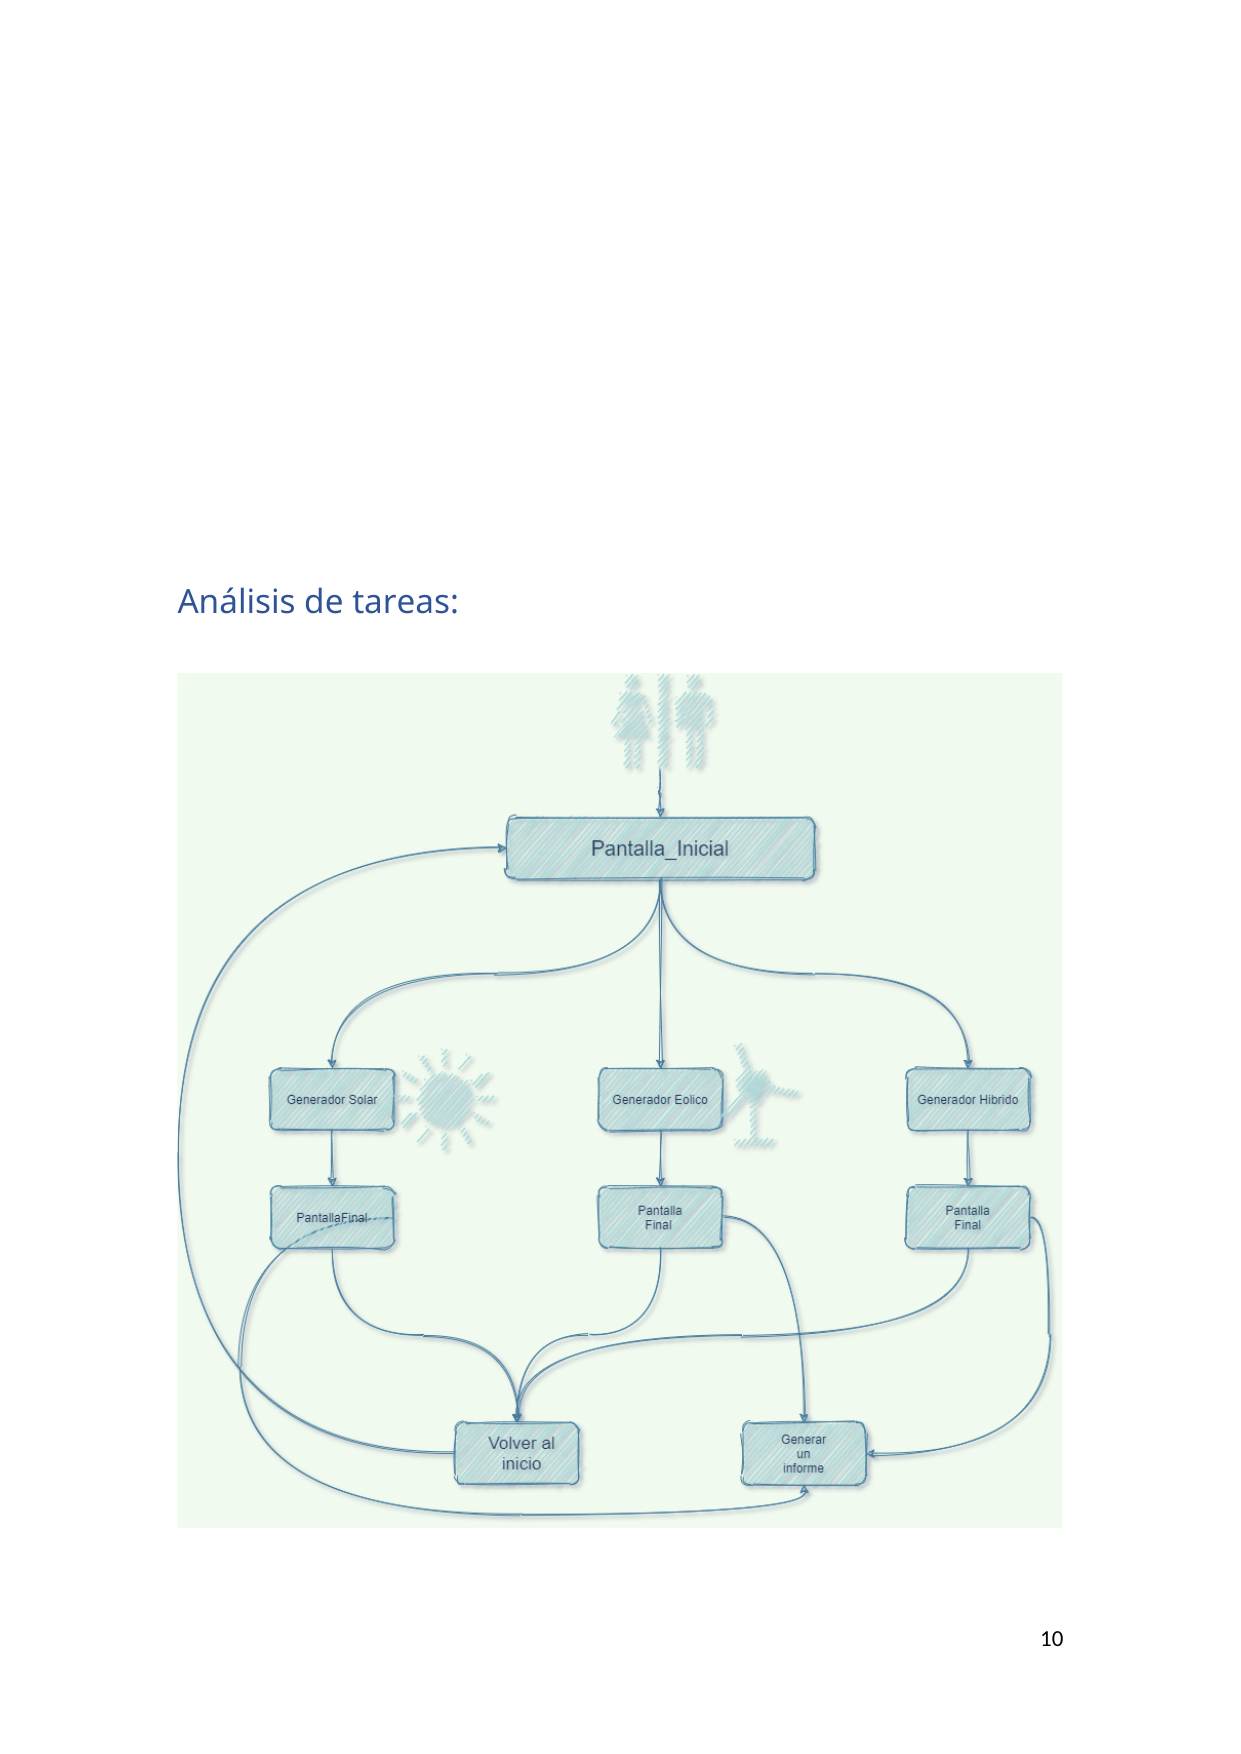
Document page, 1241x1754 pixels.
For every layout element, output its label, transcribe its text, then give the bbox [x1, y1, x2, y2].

subtitle Análisis de tareas: [177, 578, 1063, 623]
picture [177, 673, 1063, 1528]
